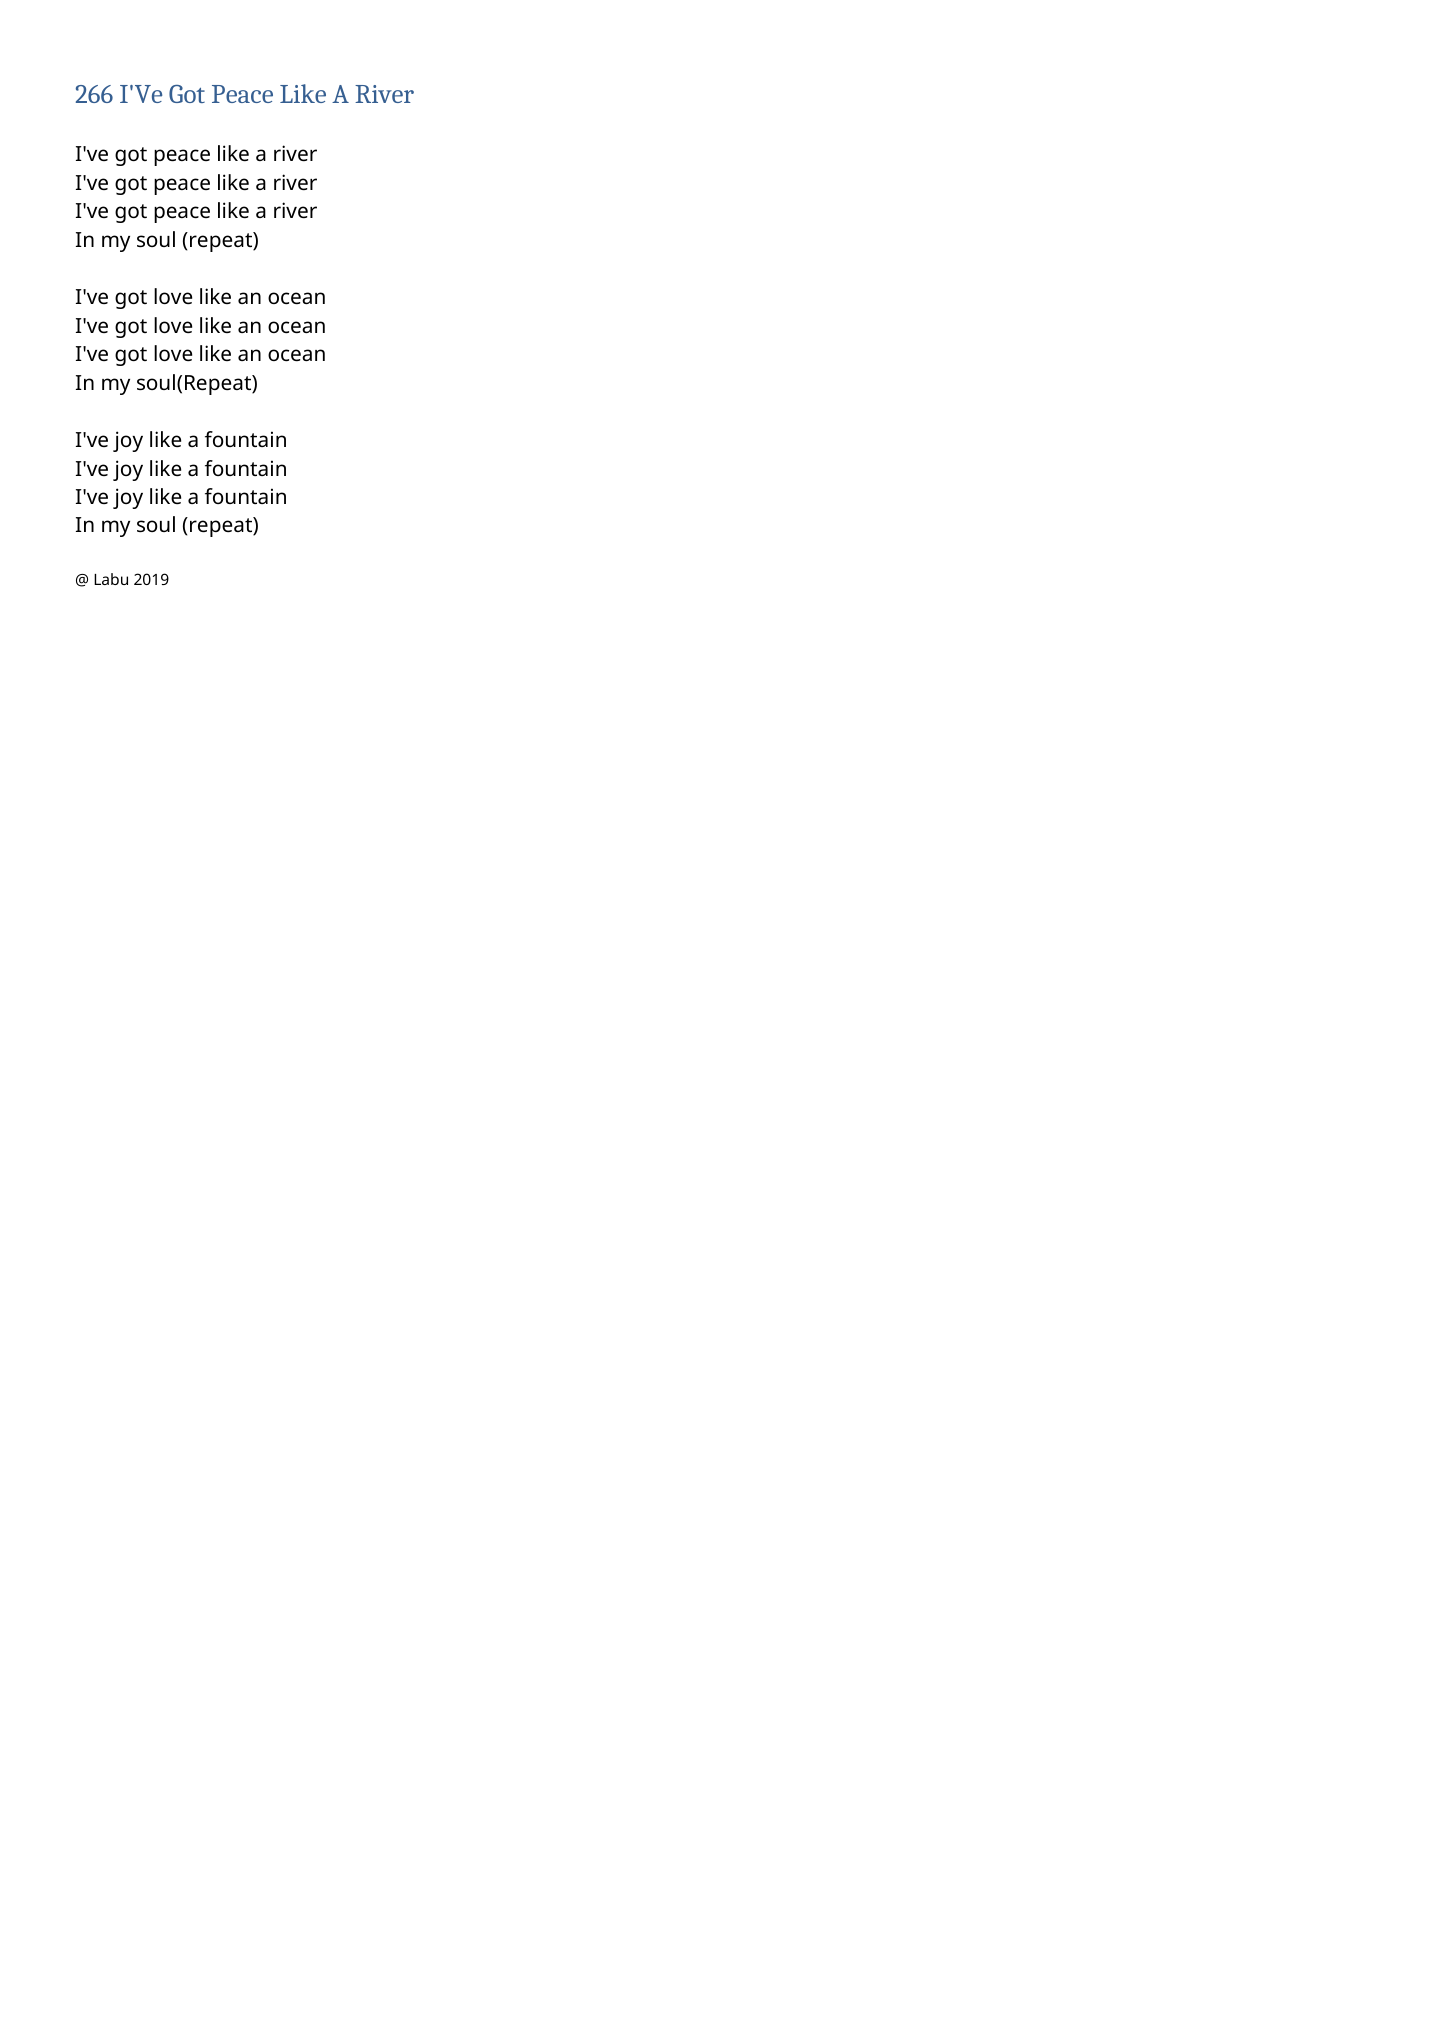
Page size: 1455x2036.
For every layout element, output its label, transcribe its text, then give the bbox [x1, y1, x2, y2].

text I've got love like an ocean I've got love like an ocean I've got love like an ocean In my soul(Repeat) [75, 282, 1379, 396]
text @ Labu 2019 [75, 568, 1379, 621]
text I've got peace like a river I've got peace like a river I've got peace like a river In my soul (repeat) [75, 139, 1379, 253]
subtitle 266 I'Ve Got Peace Like A River [75, 79, 1379, 110]
text I've joy like a fountain I've joy like a fountain I've joy like a fountain In my soul (repeat) [75, 425, 1379, 539]
